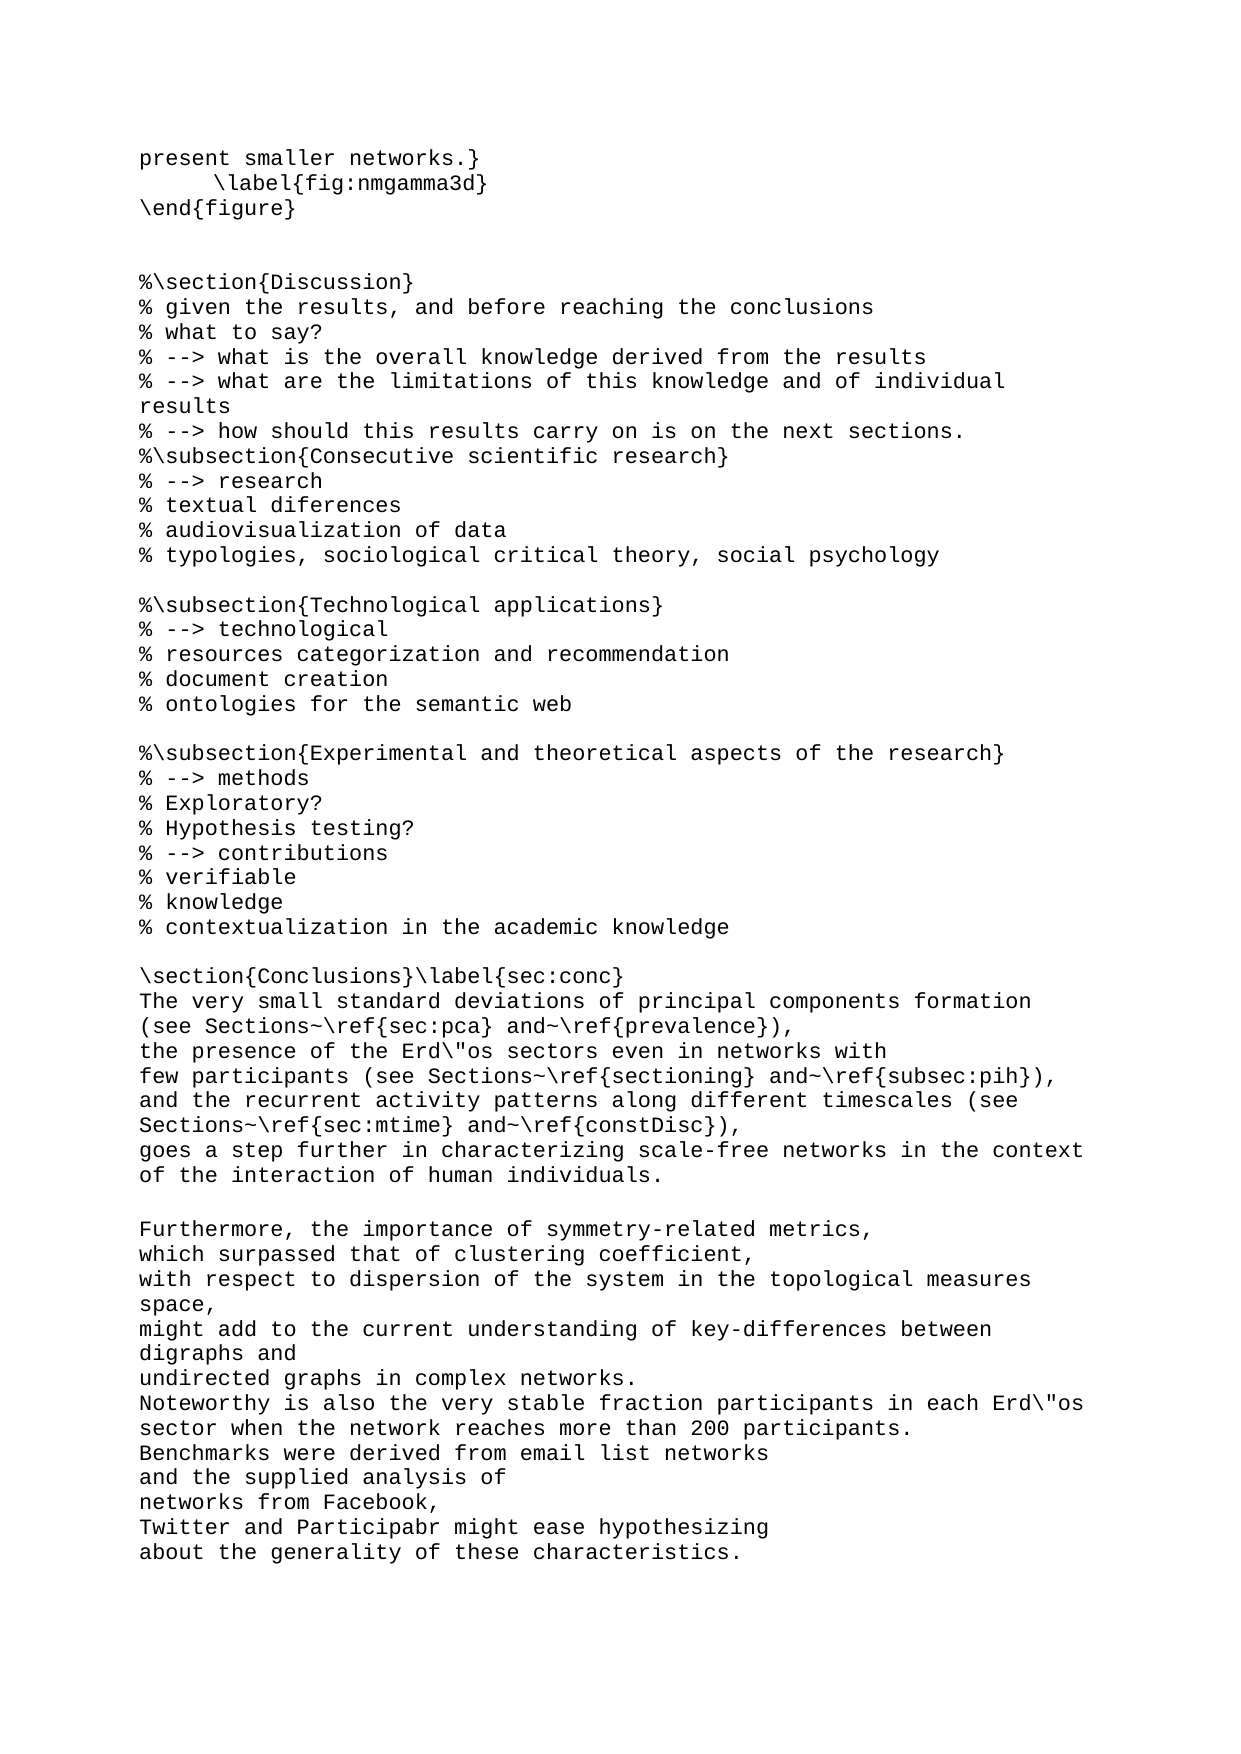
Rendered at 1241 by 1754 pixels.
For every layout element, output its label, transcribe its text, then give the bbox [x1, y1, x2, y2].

text Noteworthy is also the very stable fraction participants in each Erd\"os sector when the network reaches more than 200 participants. [139, 1392, 1101, 1442]
text networks from Facebook, [139, 1491, 1101, 1516]
text goes a step further in characterizing scale-free networks in the context [139, 1139, 1101, 1164]
text which surpassed that of clustering coefficient, [139, 1243, 1101, 1268]
text % contextualization in the academic knowledge [139, 916, 1101, 941]
text % audiovisualization of data [139, 519, 1101, 544]
text % --> research [139, 470, 1101, 495]
text %\section{Discussion} [139, 272, 1101, 296]
text % verifiable [139, 867, 1101, 891]
text % --> methods [139, 767, 1101, 792]
text few participants (see Sections~\ref{sectioning} and~\ref{subsec:pih}), [139, 1065, 1101, 1090]
text Benchmarks were derived from email list networks [139, 1442, 1101, 1467]
text \label{fig:nmgamma3d} [139, 172, 1101, 197]
text % --> how should this results carry on is on the next sections. [139, 420, 1101, 445]
text % --> what are the limitations of this knowledge and of individual results [139, 371, 1101, 420]
text % resources categorization and recommendation [139, 643, 1101, 668]
text with respect to dispersion of the system in the topological measures space, [139, 1268, 1101, 1318]
text undirected graphs in complex networks. [139, 1367, 1101, 1392]
text % Exploratory? [139, 792, 1101, 817]
text and the supplied analysis of [139, 1467, 1101, 1491]
text the presence of the Erd\"os sectors even in networks with [139, 1040, 1101, 1065]
text % textual diferences [139, 495, 1101, 519]
text present smaller networks.} [139, 148, 1101, 172]
text % --> contributions [139, 842, 1101, 867]
text Twitter and Participabr might ease hypothesizing [139, 1516, 1101, 1541]
text % knowledge [139, 891, 1101, 916]
text %\subsection{Technological applications} [139, 594, 1101, 619]
text Furthermore, the importance of symmetry-related metrics, [139, 1219, 1101, 1243]
text % ontologies for the semantic web [139, 693, 1101, 718]
text % given the results, and before reaching the conclusions [139, 296, 1101, 321]
text %\subsection{Consecutive scientific research} [139, 445, 1101, 470]
text might add to the current understanding of key-differences between digraphs and [139, 1318, 1101, 1367]
text % document creation [139, 668, 1101, 693]
text \end{figure} [139, 197, 1101, 222]
text % what to say? [139, 321, 1101, 346]
text about the generality of these characteristics. [139, 1541, 1101, 1566]
text % --> what is the overall knowledge derived from the results [139, 346, 1101, 371]
text %\subsection{Experimental and theoretical aspects of the research} [139, 743, 1101, 767]
text % Hypothesis testing? [139, 817, 1101, 842]
text The very small standard deviations of principal components formation [139, 991, 1101, 1015]
text and the recurrent activity patterns along different timescales (see Sections~\ref{sec:mtime} and~\ref{constDisc}), [139, 1090, 1101, 1139]
text \section{Conclusions}\label{sec:conc} [139, 966, 1101, 991]
text of the interaction of human individuals. [139, 1164, 1101, 1189]
text % typologies, sociological critical theory, social psychology [139, 544, 1101, 569]
text % --> technological [139, 619, 1101, 643]
text (see Sections~\ref{sec:pca} and~\ref{prevalence}), [139, 1015, 1101, 1040]
